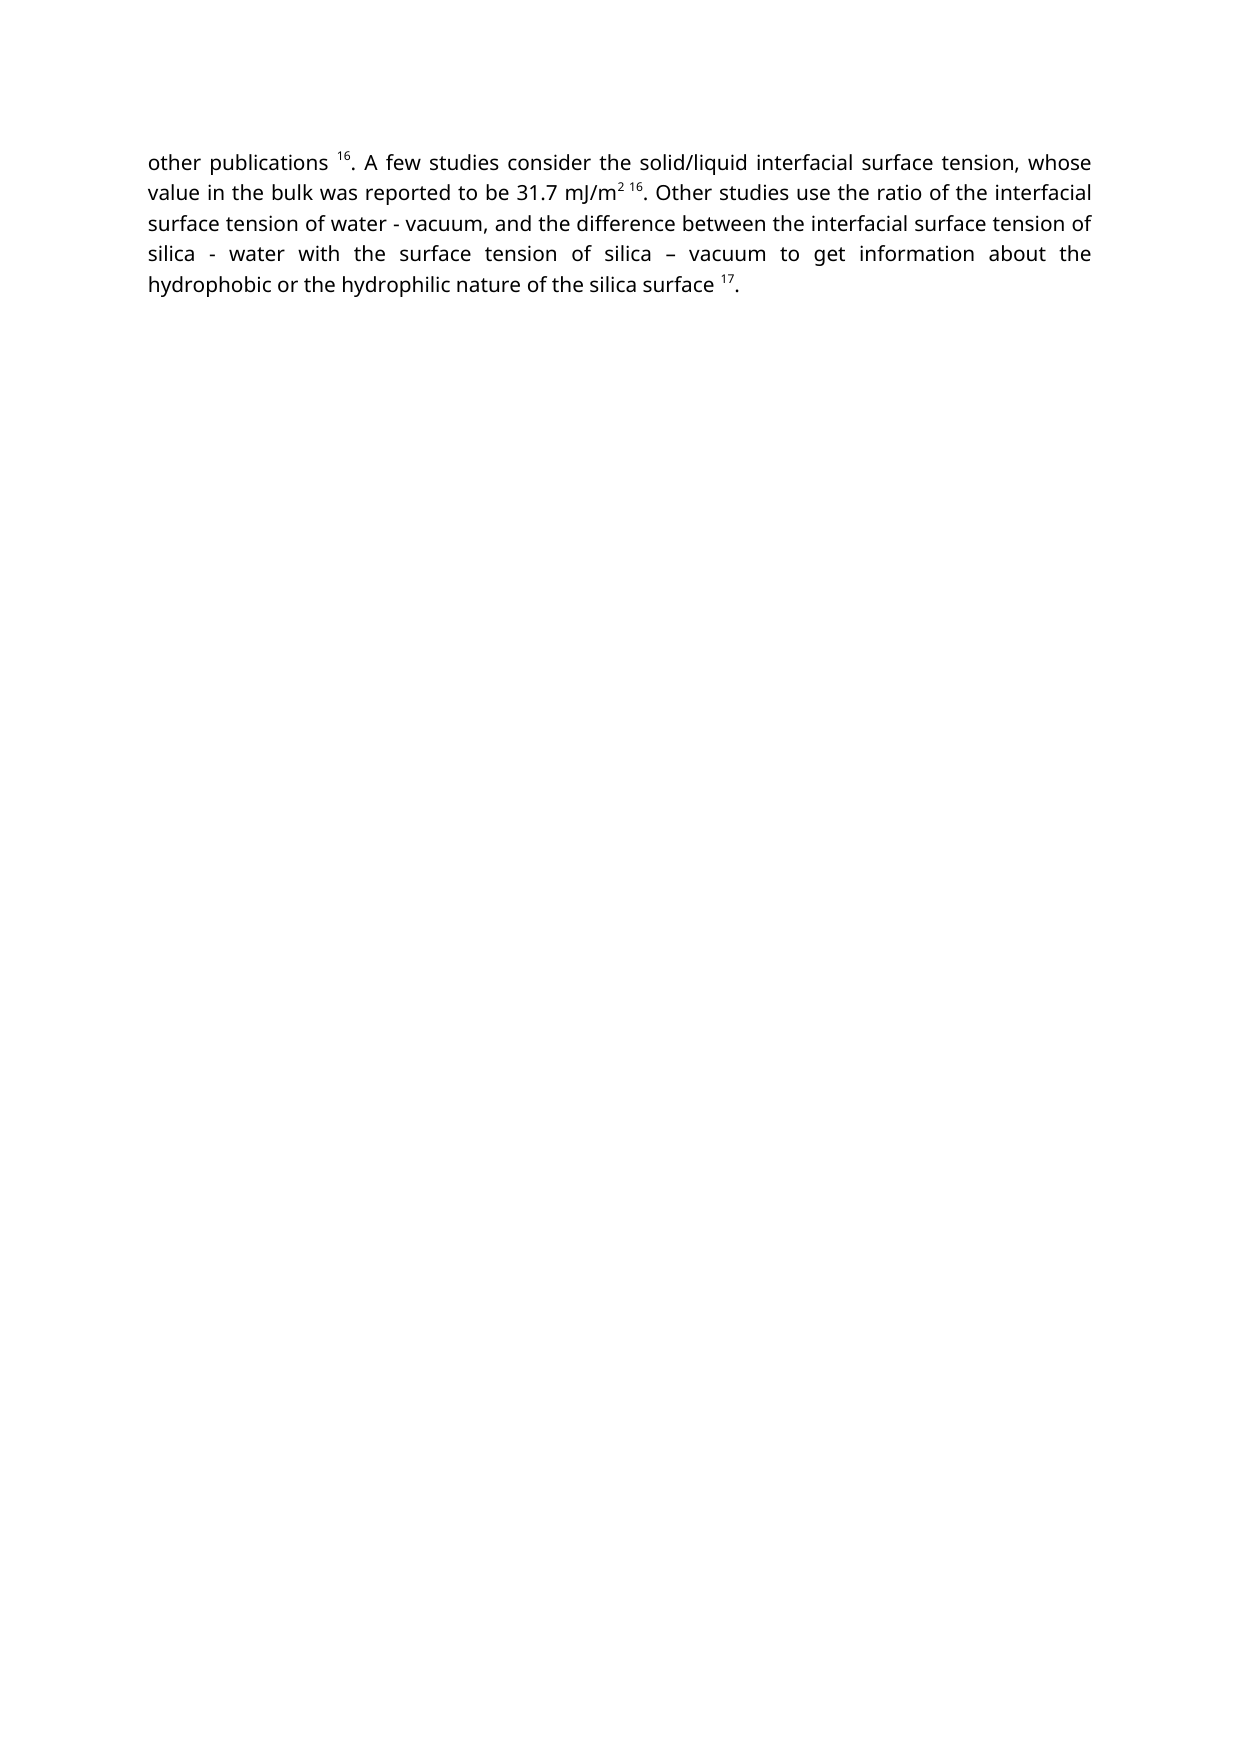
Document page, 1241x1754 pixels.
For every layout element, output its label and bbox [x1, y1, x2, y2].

text [148, 148, 1093, 298]
